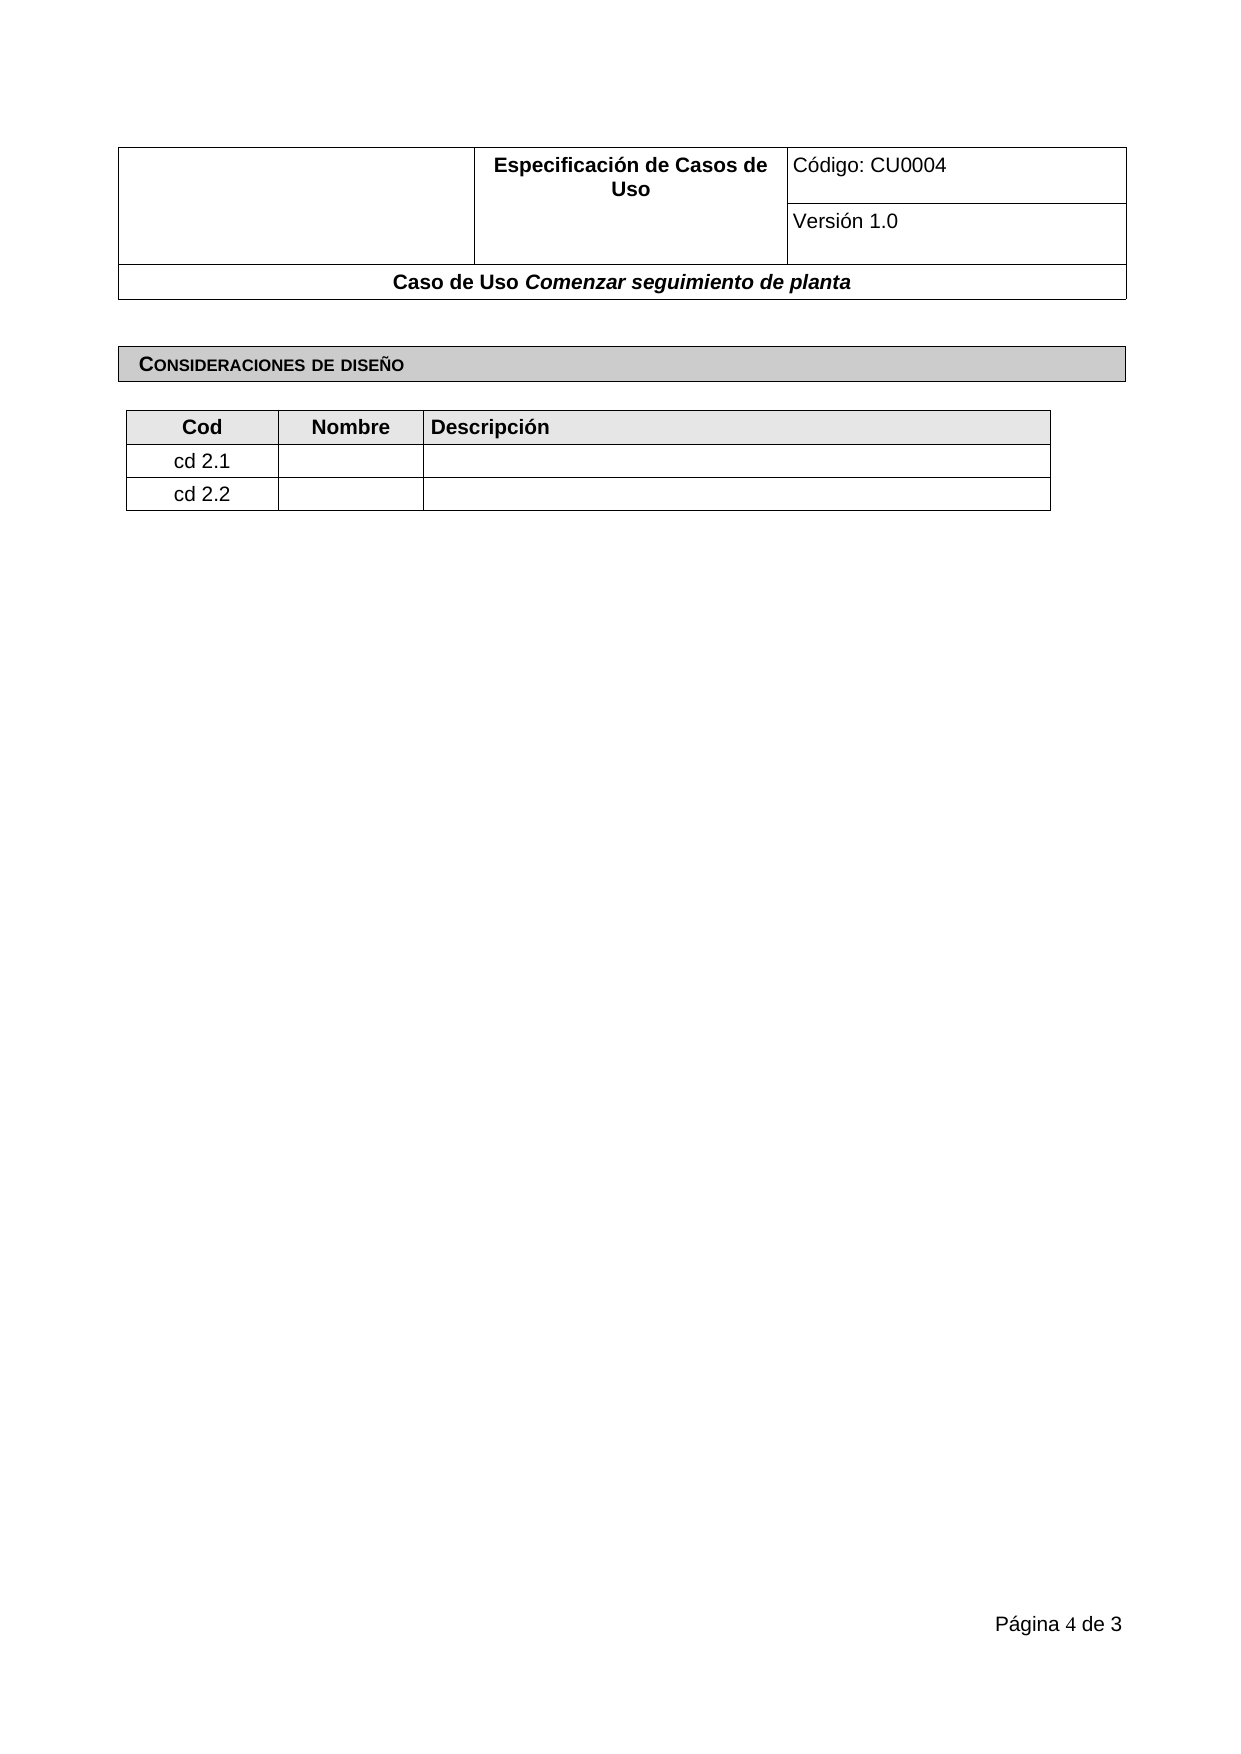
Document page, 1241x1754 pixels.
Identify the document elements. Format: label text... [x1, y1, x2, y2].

table_cell [279, 445, 423, 477]
table_header Nombre [279, 411, 423, 444]
table_header Descripción [424, 411, 1050, 444]
table_cell [279, 478, 423, 510]
table_cell [424, 478, 1050, 510]
table_header Consideraciones de diseño [119, 347, 1125, 381]
table_cell cd 2.2 [127, 478, 278, 510]
table_cell cd 2.1 [127, 445, 278, 477]
table_header Cod [127, 411, 278, 444]
table_cell [424, 445, 1050, 477]
